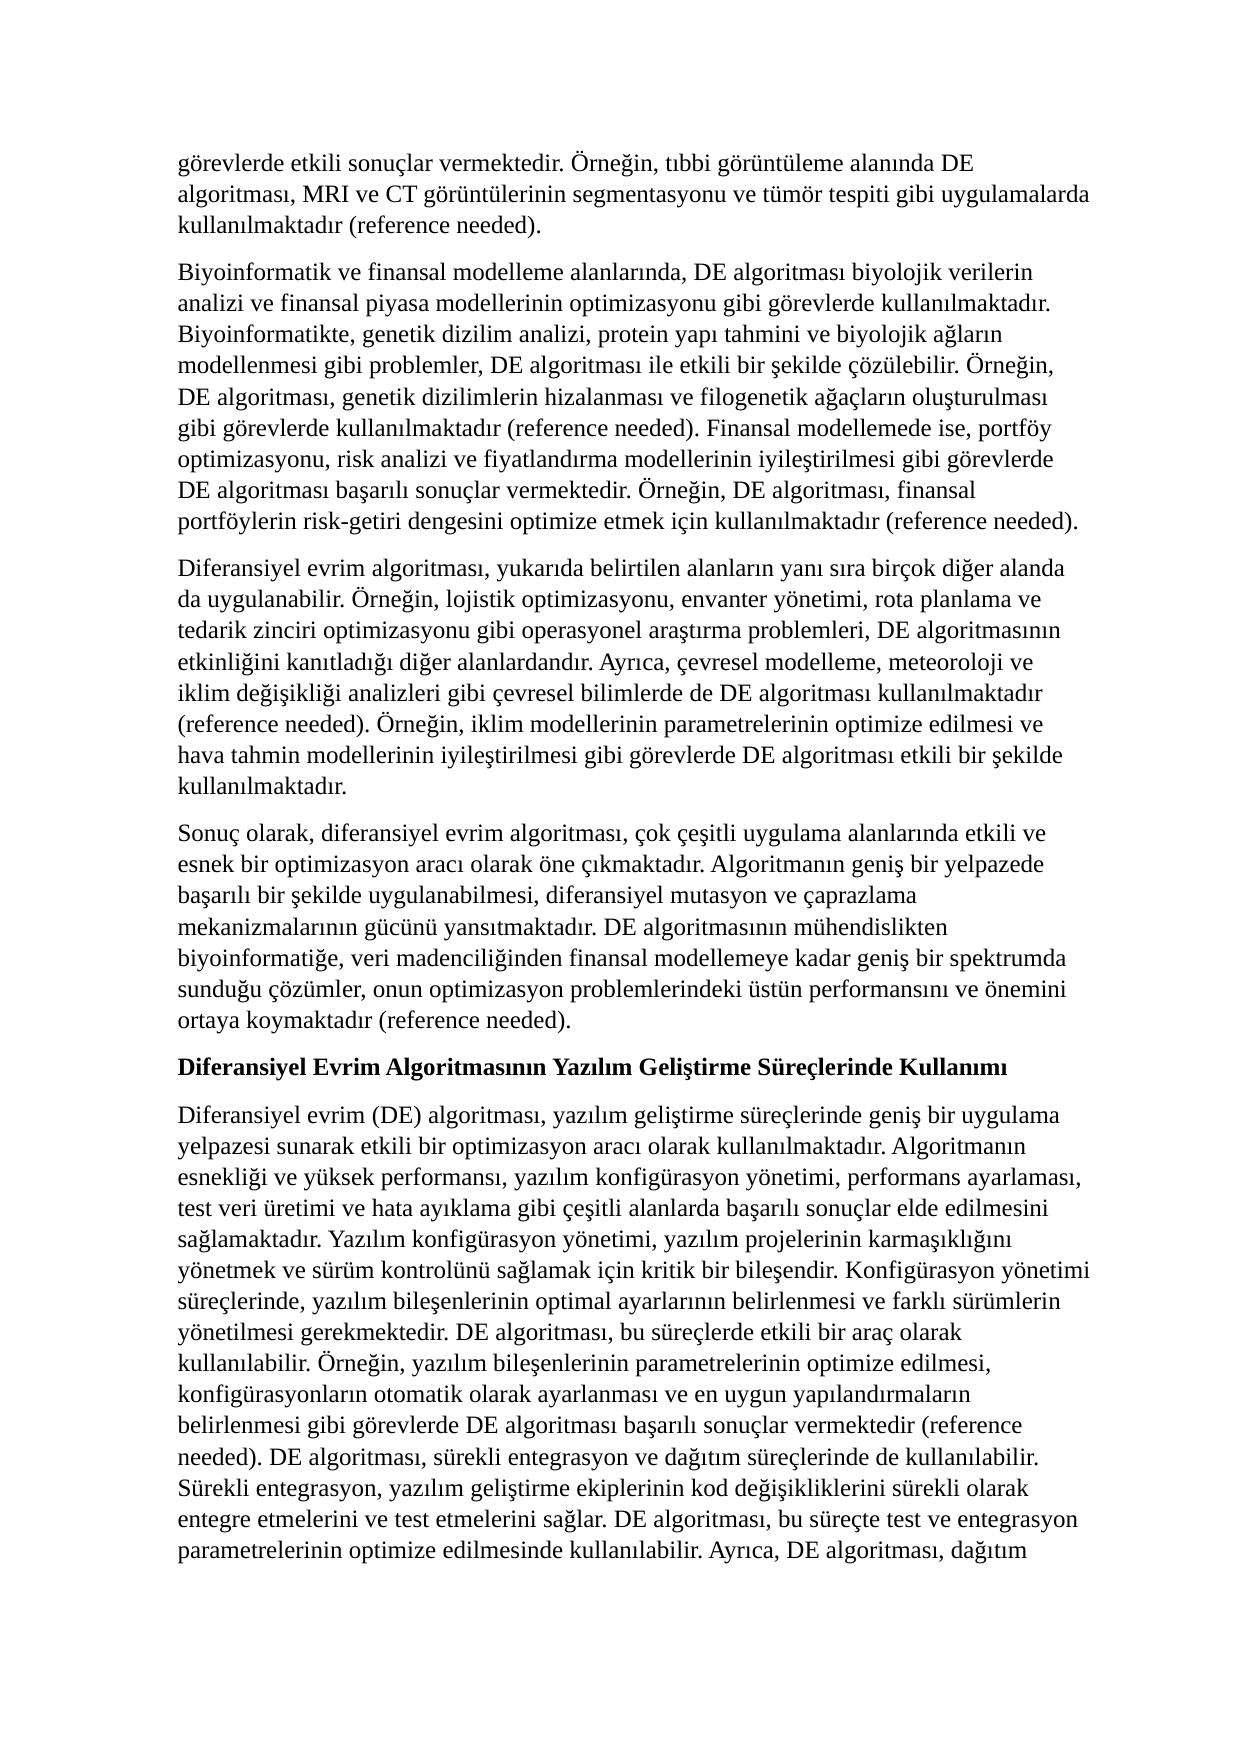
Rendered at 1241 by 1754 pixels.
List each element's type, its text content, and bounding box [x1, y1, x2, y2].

text Biyoinformatik ve finansal modelleme alanlarında, DE algoritması biyolojik verilerin analizi ve finansal piyasa modellerinin optimizasyonu gibi görevlerde kullanılmaktadır. Biyoinformatikte, genetik dizilim analizi, protein yapı tahmini ve biyolojik ağların modellenmesi gibi problemler, DE algoritması ile etkili bir şekilde çözülebilir. Örneğin, DE algoritması, genetik dizilimlerin hizalanması ve filogenetik ağaçların oluşturulması gibi görevlerde kullanılmaktadır (reference needed). Finansal modellemede ise, portföy optimizasyonu, risk analizi ve fiyatlandırma modellerinin iyileştirilmesi gibi görevlerde DE algoritması başarılı sonuçlar vermektedir. Örneğin, DE algoritması, finansal portföylerin risk-getiri dengesini optimize etmek için kullanılmaktadır (reference needed). [177, 257, 1092, 534]
text Sonuç olarak, diferansiyel evrim algoritması, çok çeşitli uygulama alanlarında etkili ve esnek bir optimizasyon aracı olarak öne çıkmaktadır. Algoritmanın geniş bir yelpazede başarılı bir şekilde uygulanabilmesi, diferansiyel mutasyon ve çaprazlama mekanizmalarının gücünü yansıtmaktadır. DE algoritmasının mühendislikten biyoinformatiğe, veri madenciliğinden finansal modellemeye kadar geniş bir spektrumda sunduğu çözümler, onun optimizasyon problemlerindeki üstün performansını ve önemini ortaya koymaktadır (reference needed). [177, 818, 1092, 1033]
text Diferansiyel Evrim Algoritmasının Yazılım Geliştirme Süreçlerinde Kullanımı [177, 1052, 1092, 1081]
text Diferansiyel evrim algoritması, yukarıda belirtilen alanların yanı sıra birçok diğer alanda da uygulanabilir. Örneğin, lojistik optimizasyonu, envanter yönetimi, rota planlama ve tedarik zinciri optimizasyonu gibi operasyonel araştırma problemleri, DE algoritmasının etkinliğini kanıtladığı diğer alanlardandır. Ayrıca, çevresel modelleme, meteoroloji ve iklim değişikliği analizleri gibi çevresel bilimlerde de DE algoritması kullanılmaktadır (reference needed). Örneğin, iklim modellerinin parametrelerinin optimize edilmesi ve hava tahmin modellerinin iyileştirilmesi gibi görevlerde DE algoritması etkili bir şekilde kullanılmaktadır. [177, 553, 1092, 799]
